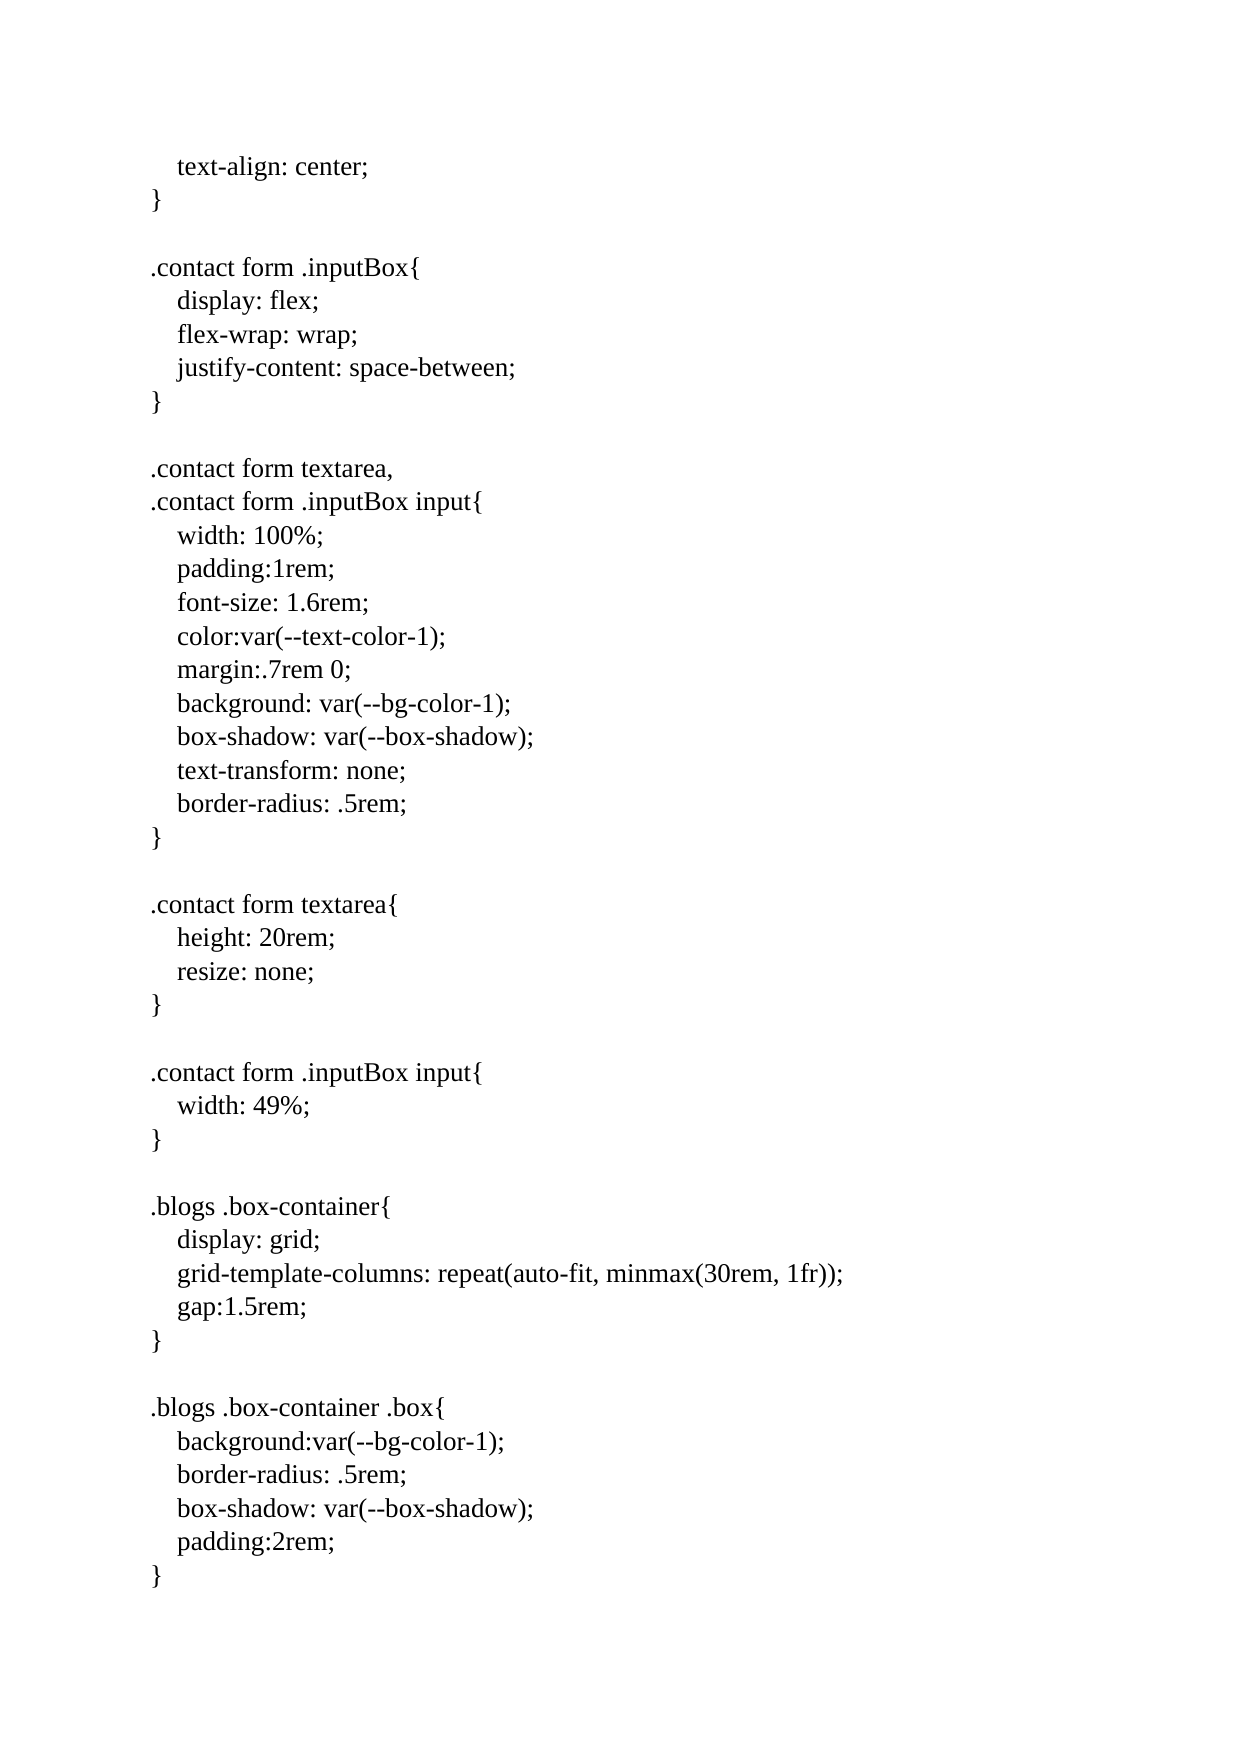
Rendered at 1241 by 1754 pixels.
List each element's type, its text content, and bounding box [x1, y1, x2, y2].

text height: 20rem; [150, 921, 1083, 953]
text .contact form textarea, [150, 452, 1083, 483]
text font-size: 1.6rem; [150, 586, 1083, 617]
text width: 100%; [150, 519, 1083, 550]
text border-radius: .5rem; [150, 1458, 1083, 1489]
text background: var(--bg-color-1); [150, 687, 1083, 718]
text resize: none; [150, 955, 1083, 986]
text } [150, 1123, 1083, 1154]
text border-radius: .5rem; [150, 787, 1083, 818]
text padding:1rem; [150, 552, 1083, 584]
text } [150, 821, 1083, 852]
text box-shadow: var(--box-shadow); [150, 1492, 1083, 1523]
text text-transform: none; [150, 754, 1083, 785]
text justify-content: space-between; [150, 351, 1083, 382]
text padding:2rem; [150, 1525, 1083, 1556]
text display: flex; [150, 284, 1083, 315]
text .contact form .inputBox{ [150, 251, 1083, 282]
text } [150, 385, 1083, 416]
text display: grid; [150, 1223, 1083, 1254]
text gap:1.5rem; [150, 1290, 1083, 1322]
text .blogs .box-container{ [150, 1190, 1083, 1221]
text .blogs .box-container .box{ [150, 1391, 1083, 1422]
text .contact form .inputBox input{ [150, 1056, 1083, 1087]
text text-align: center; [150, 150, 1083, 181]
text background:var(--bg-color-1); [150, 1424, 1083, 1456]
text } [150, 1559, 1083, 1590]
text } [150, 1324, 1083, 1355]
text box-shadow: var(--box-shadow); [150, 720, 1083, 751]
text grid-template-columns: repeat(auto-fit, minmax(30rem, 1fr)); [150, 1257, 1083, 1288]
text flex-wrap: wrap; [150, 318, 1083, 349]
text .contact form textarea{ [150, 888, 1083, 919]
text width: 49%; [150, 1089, 1083, 1120]
text } [150, 988, 1083, 1020]
text } [150, 183, 1083, 215]
text .contact form .inputBox input{ [150, 485, 1083, 517]
text color:var(--text-color-1); [150, 619, 1083, 651]
text margin:.7rem 0; [150, 653, 1083, 684]
